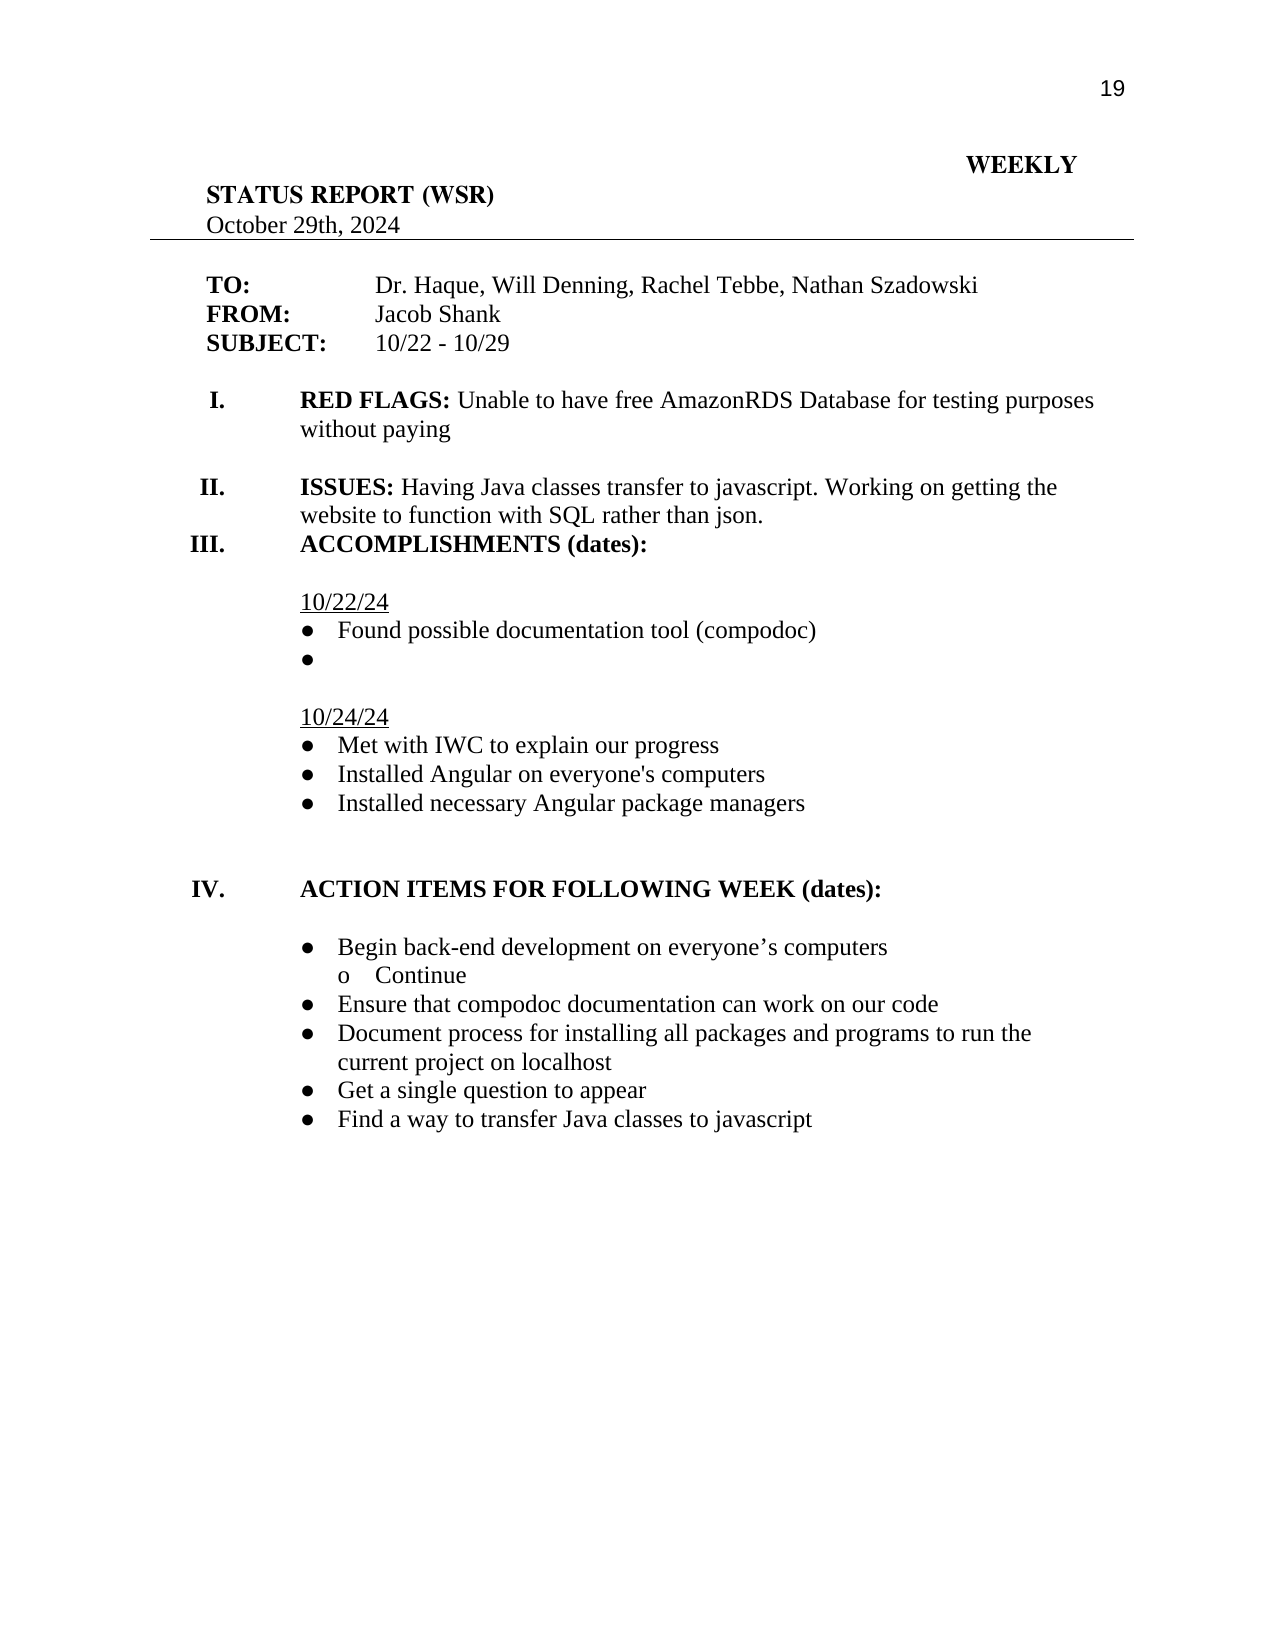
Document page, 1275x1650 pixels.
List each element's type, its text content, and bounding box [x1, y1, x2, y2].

list Get a single question to appear [300, 1075, 1078, 1104]
text SUBJECT: 10/22 - 10/29 [206, 328, 1134, 357]
list Document process for installing all packages and programs to run the current project on localhost [300, 1018, 1078, 1075]
list ISSUES: Having Java classes transfer to javascript. Working on getting the website to function with SQL rather than json. [225, 472, 1125, 529]
text 10/22/24 [300, 587, 1125, 615]
text FROM: Jacob Shank [206, 299, 1134, 328]
list Installed Angular on everyone's computers [300, 759, 1125, 788]
list Installed necessary Angular package managers [300, 788, 1125, 817]
list Begin back-end development on everyone’s computers [300, 932, 1078, 960]
text WEEKLY STATUS REPORT (WSR) [206, 150, 1116, 210]
text TO: Dr. Haque, Will Denning, Rachel Tebbe, Nathan Szadowski [206, 270, 1134, 299]
text October 29th, 2024 [206, 210, 1116, 238]
list ACTION ITEMS FOR FOLLOWING WEEK (dates): [225, 874, 1125, 903]
text 10/24/24 [300, 702, 1125, 730]
list Continue [337, 960, 1078, 989]
list Ensure that compodoc documentation can work on our code [300, 989, 1078, 1018]
list Find a way to transfer Java classes to javascript [300, 1104, 1078, 1133]
list Met with IWC to explain our progress [300, 730, 1125, 759]
list Found possible documentation tool (compodoc) [300, 615, 1125, 644]
list RED FLAGS: Unable to have free AmazonRDS Database for testing purposes without paying [225, 385, 1134, 443]
list ACCOMPLISHMENTS (dates): [225, 529, 1125, 558]
